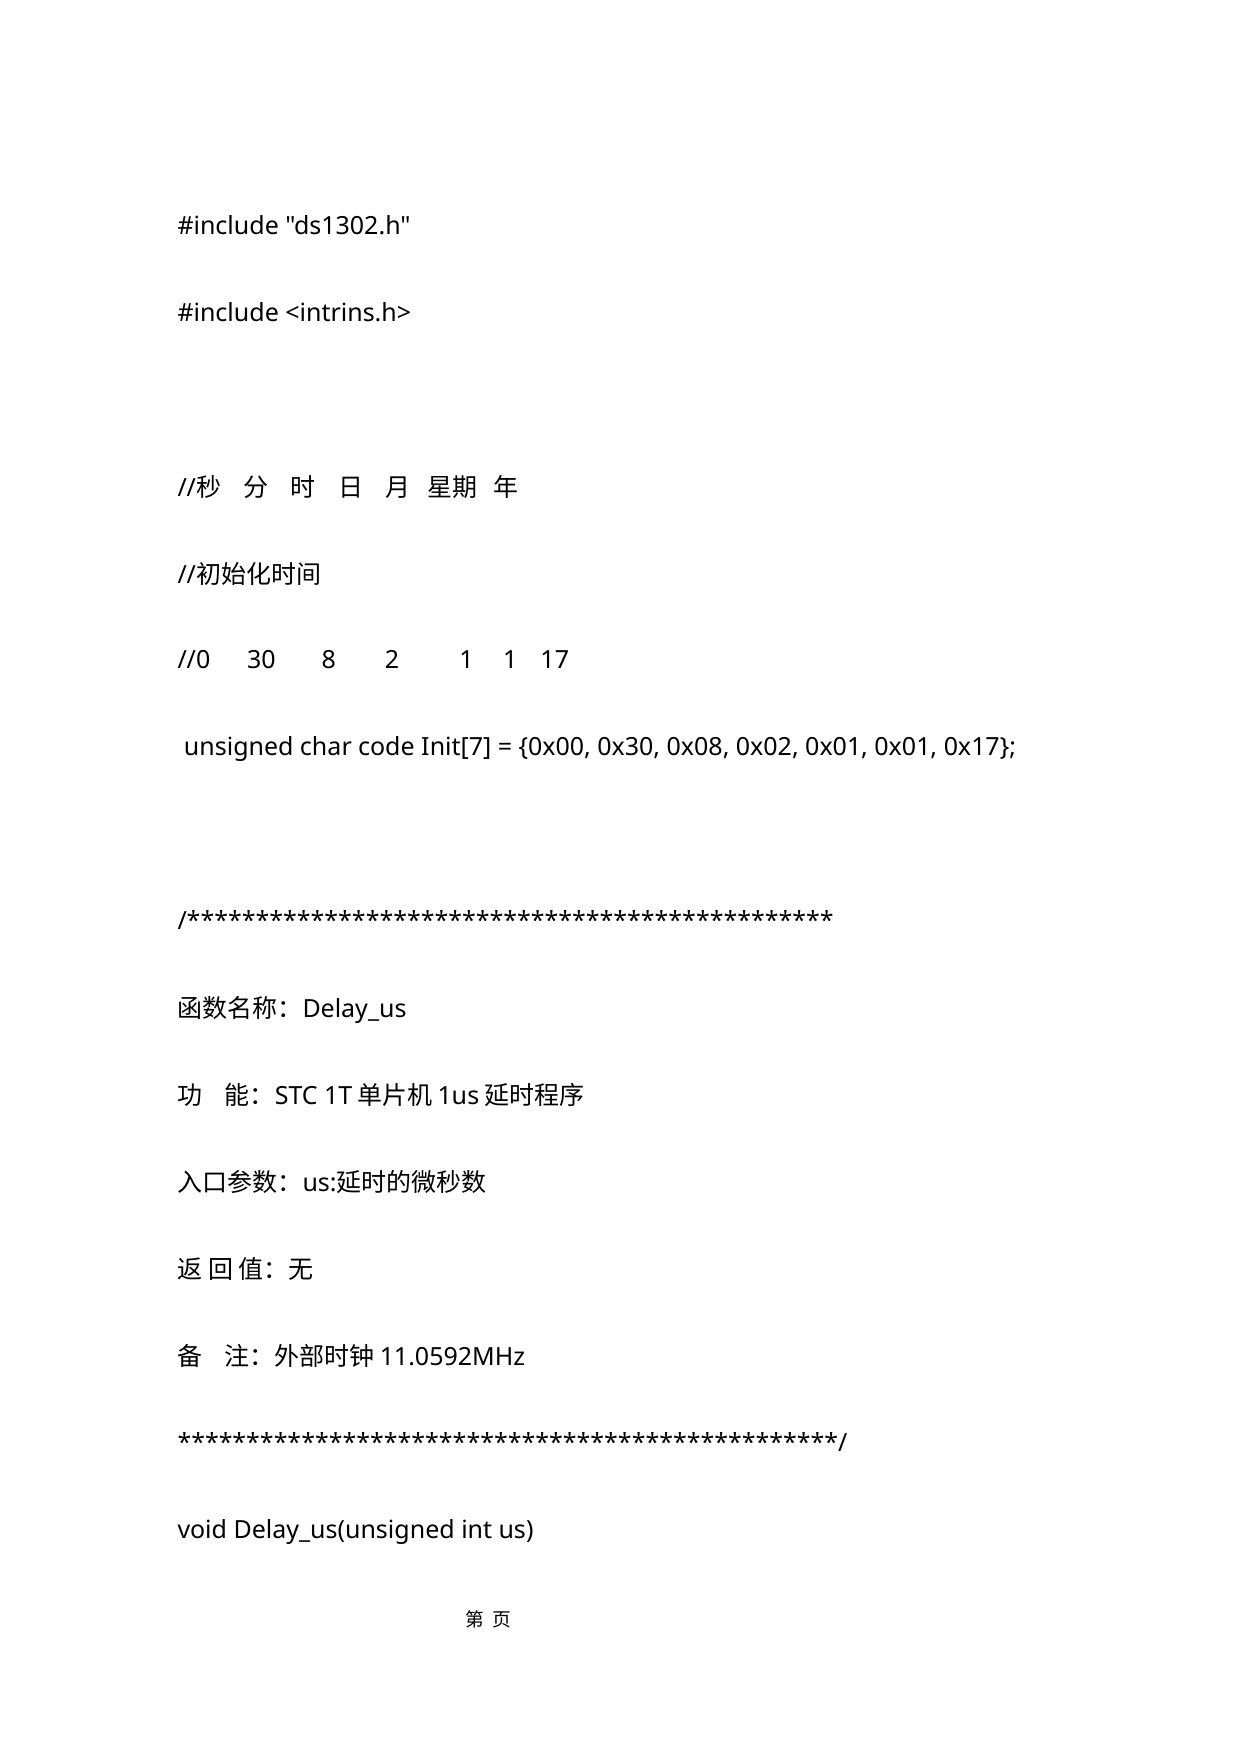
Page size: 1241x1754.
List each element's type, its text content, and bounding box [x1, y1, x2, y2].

text #include "ds1302.h" [177, 192, 1053, 257]
text 备 注：外部时钟11.0592MHz [177, 1322, 1053, 1387]
text #include <intrins.h> [177, 279, 1053, 344]
text //秒 分 时 日 月 星期 年 [177, 453, 1053, 518]
text ************************************************/ [177, 1409, 1053, 1474]
text void Delay_us(unsigned int us) [177, 1496, 1053, 1561]
text //初始化时间 [177, 540, 1053, 605]
text unsigned char code Init[7] = {0x00, 0x30, 0x08, 0x02, 0x01, 0x01, 0x17}; [177, 713, 1053, 778]
text 入口参数：us:延时的微秒数 [177, 1148, 1053, 1213]
text /*********************************************** [177, 887, 1053, 952]
text 函数名称：Delay_us [177, 974, 1053, 1039]
text //0 30 8 2 1 1 17 [177, 627, 1053, 692]
text 返 回 值：无 [177, 1235, 1053, 1300]
text 功 能：STC 1T单片机1us延时程序 [177, 1061, 1053, 1126]
